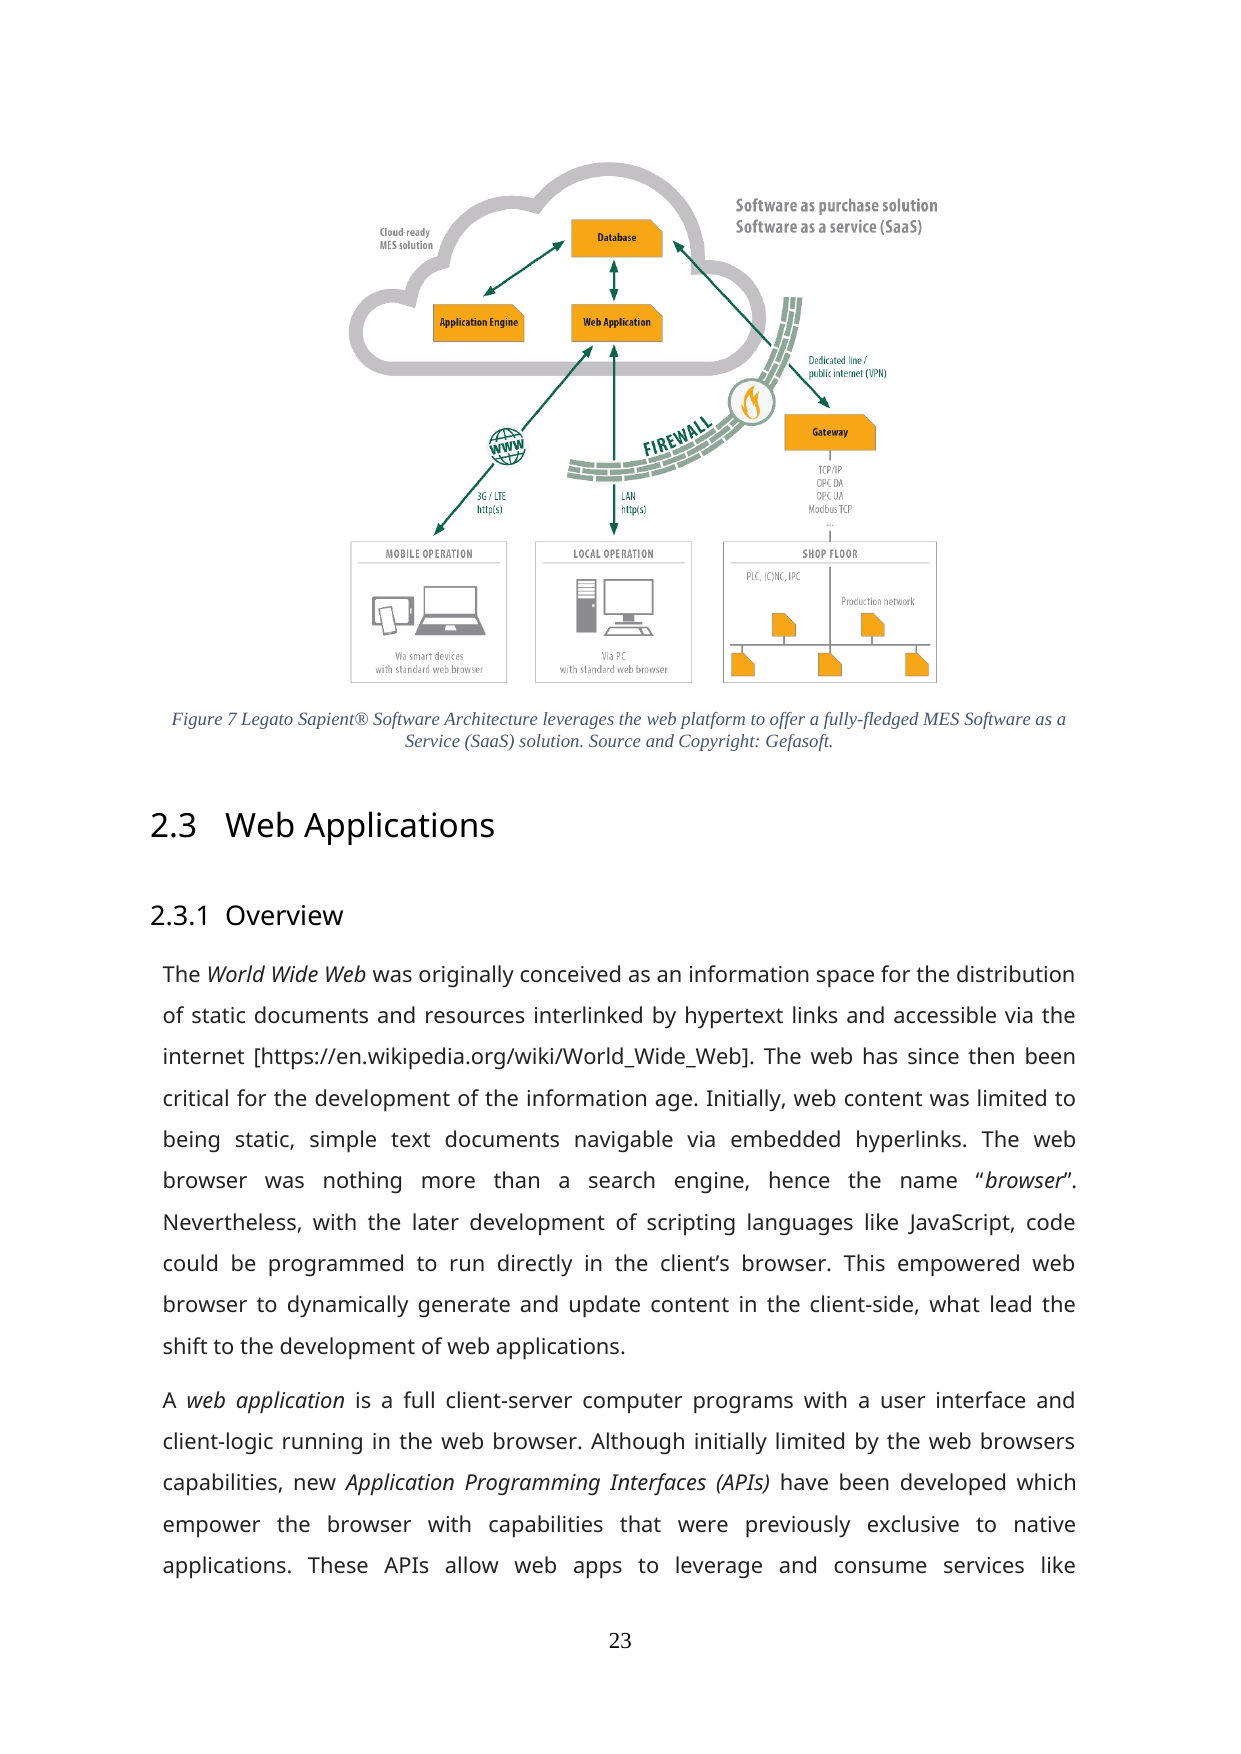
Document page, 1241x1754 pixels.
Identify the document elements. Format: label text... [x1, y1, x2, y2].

text Overview [150, 897, 1090, 934]
text Figure 7 Legato Sapient® Software Architecture leverages the web platform to offer a fully-fledged MES Software as a Service (SaaS) solution. Source and Copyright: Gefasoft. [150, 708, 1090, 751]
picture [290, 150, 950, 685]
text The World Wide Web was originally conceived as an information space for the distribution of static documents and resources interlinked by hypertext links and accessible via the internet [https://en.wikipedia.org/wiki/World_Wide_Web]. The web has since then been critical for the development of the information age. Initially, web content was limited to being static, simple text documents navigable via embedded hyperlinks. The web browser was nothing more than a search engine, hence the name “browser”. Nevertheless, with the later development of scripting languages like JavaScript, code could be programmed to run directly in the client’s browser. This empowered web browser to dynamically generate and update content in the client-side, what lead the shift to the development of web applications. [162, 968, 1077, 1361]
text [162, 1408, 1077, 1580]
text Web Applications [150, 801, 1090, 847]
